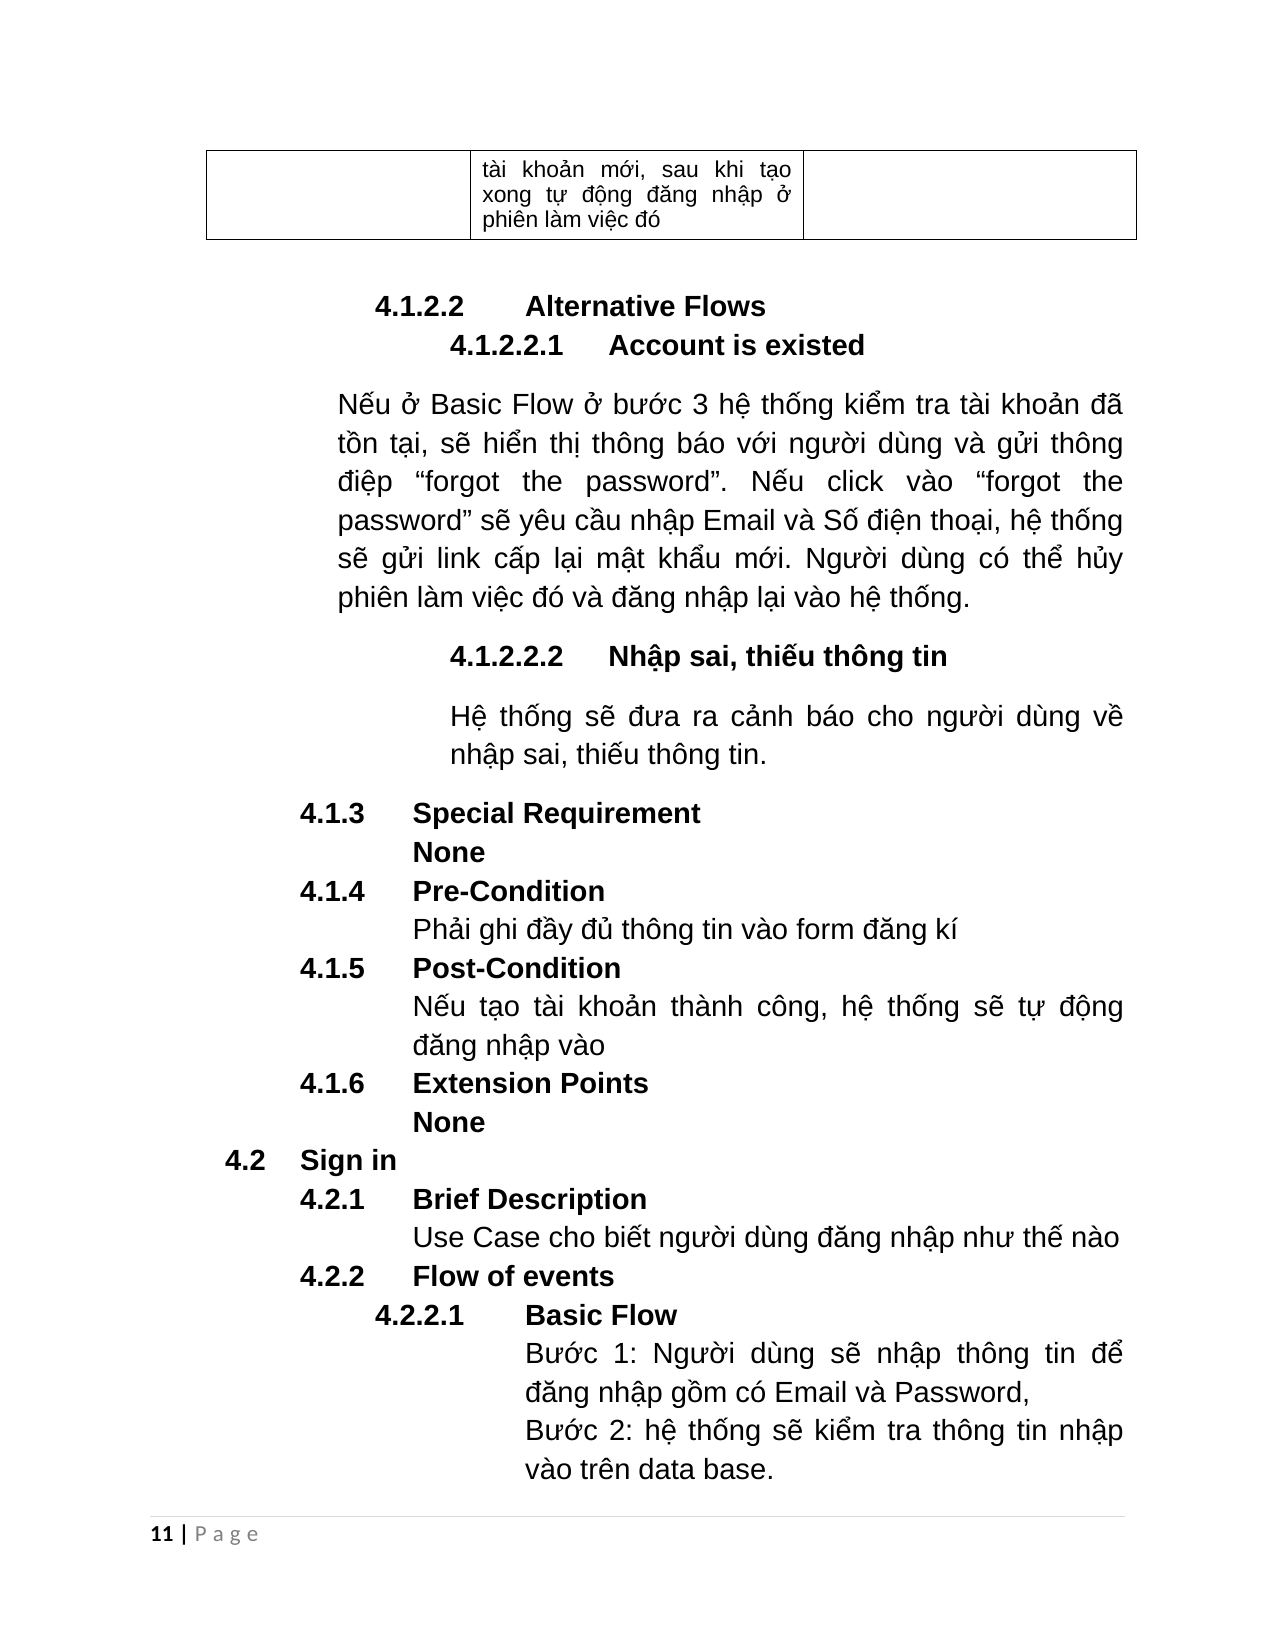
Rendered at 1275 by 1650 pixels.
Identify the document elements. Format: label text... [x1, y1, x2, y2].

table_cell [471, 151, 803, 238]
table_cell [804, 151, 1136, 238]
list Nếu tạo tài khoản thành công, hệ thống sẽ tự động đăng nhập vào [412, 989, 1125, 1061]
table_cell [207, 151, 470, 238]
list Pre-Condition [300, 873, 1125, 907]
list Post-Condition [300, 951, 1125, 984]
text Hệ thống sẽ đưa ra cảnh báo cho người dùng về nhập sai, thiếu thông tin. [450, 698, 1125, 771]
list Use Case cho biết người dùng đăng nhập như thế nào [412, 1220, 1125, 1254]
list Account is existed [450, 328, 1125, 361]
list Basic Flow [375, 1297, 1125, 1331]
list Special Requirement [300, 796, 1125, 830]
list Brief Description [300, 1182, 1125, 1215]
list Nhập sai, thiếu thông tin [450, 639, 1125, 673]
list Alternative Flows [375, 289, 1125, 323]
list Flow of events [300, 1259, 1125, 1292]
list Bước 2: hệ thống sẽ kiểm tra thông tin nhập vào trên data base. [525, 1413, 1125, 1485]
text Nếu ở Basic Flow ở bước 3 hệ thống kiểm tra tài khoản đã tồn tại, sẽ hiển thị thông báo với người dùng và gửi thông điệp “forgot the password”. Nếu click vào “forgot the password” sẽ yêu cầu nhập Email và Số điện thoại, hệ thống sẽ gửi link cấp lại mật khẩu mới. Người dùng có thể hủy phiên làm việc đó và đăng nhập lại vào hệ thống. [337, 387, 1125, 613]
list Bước 1: Người dùng sẽ nhập thông tin để đăng nhập gồm có Email và Password, [525, 1336, 1125, 1408]
list Sign in [225, 1143, 1125, 1177]
list None [412, 835, 1125, 868]
list Extension Points [300, 1066, 1125, 1100]
list Phải ghi đầy đủ thông tin vào form đăng kí [412, 912, 1125, 946]
list None [412, 1105, 1125, 1138]
